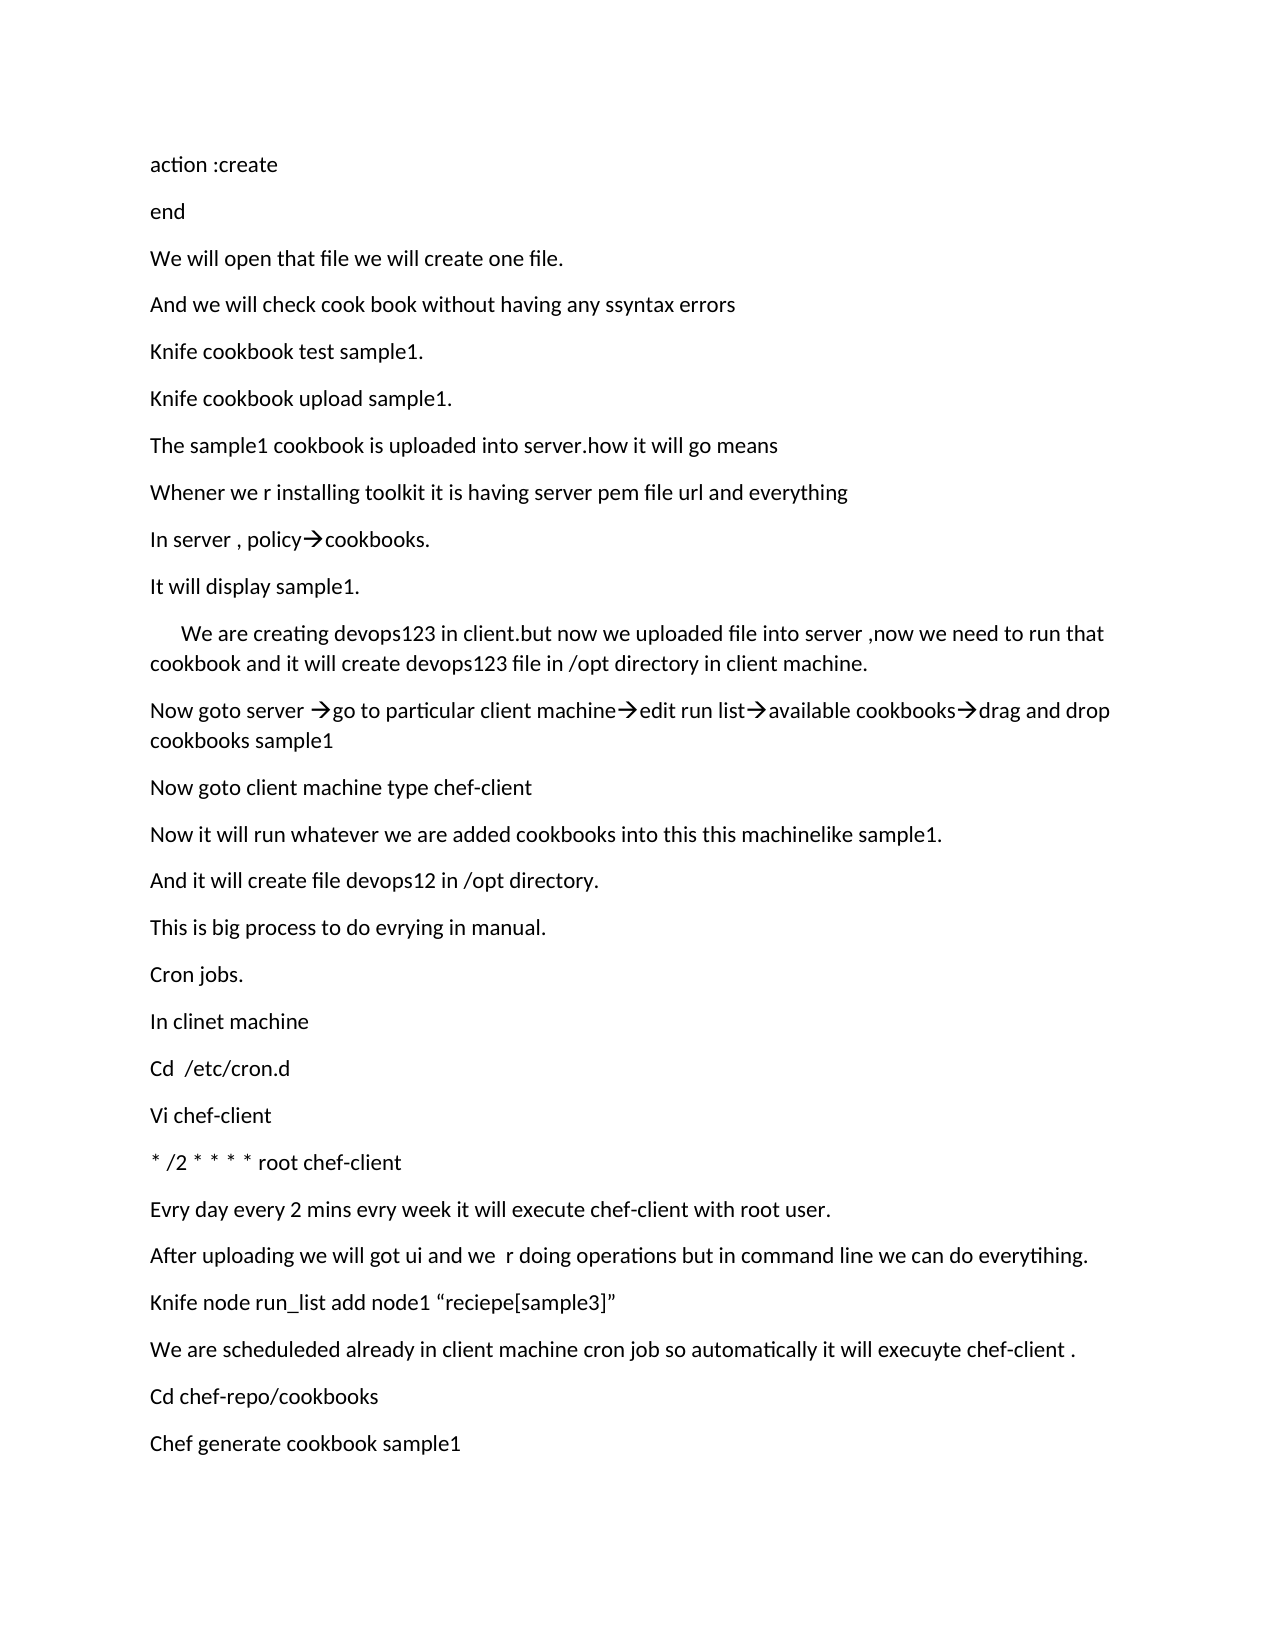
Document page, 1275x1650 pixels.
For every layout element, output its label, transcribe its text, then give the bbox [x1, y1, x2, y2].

text This is big process to do evrying in manual. [150, 913, 1125, 942]
text Vi chef-client [150, 1101, 1125, 1129]
text action :create [150, 150, 1125, 178]
text Now goto client machine type chef-client [150, 773, 1125, 801]
text * /2 * * * * root chef-client [150, 1148, 1125, 1176]
text end [150, 197, 1125, 225]
text In clinet machine [150, 1007, 1125, 1035]
text After uploading we will got ui and we r doing operations but in command line we can do everytihing. [150, 1242, 1125, 1270]
text And we will check cook book without having any ssyntax errors [150, 291, 1125, 319]
text Cd chef-repo/cookbooks [150, 1382, 1125, 1410]
text Now it will run whatever we are added cookbooks into this this machinelike sample1. [150, 820, 1125, 848]
text And it will create file devops12 in /opt directory. [150, 867, 1125, 895]
text Knife node run_list add node1 “reciepe[sample3]” [150, 1288, 1125, 1317]
text We are creating devops123 in client.but now we uploaded file into server ,now we need to run that cookbook and it will create devops123 file in /opt directory in client machine. [150, 619, 1125, 677]
text Chef generate cookbook sample1 [150, 1429, 1125, 1457]
text We are scheduleded already in client machine cron job so automatically it will execuyte chef-client . [150, 1335, 1125, 1363]
text It will display sample1. [150, 572, 1125, 600]
text Evry day every 2 mins evry week it will execute chef-client with root user. [150, 1195, 1125, 1223]
text We will open that file we will create one file. [150, 244, 1125, 272]
text In server , policycookbooks. [150, 525, 1125, 553]
text Whener we r installing toolkit it is having server pem file url and everything [150, 478, 1125, 506]
text Now goto server go to particular client machineedit run listavailable cookbooksdrag and drop cookbooks sample1 [150, 696, 1125, 754]
text Knife cookbook upload sample1. [150, 384, 1125, 412]
text The sample1 cookbook is uploaded into server.how it will go means [150, 431, 1125, 459]
text Knife cookbook test sample1. [150, 337, 1125, 366]
text Cd /etc/cron.d [150, 1054, 1125, 1082]
text Cron jobs. [150, 960, 1125, 988]
